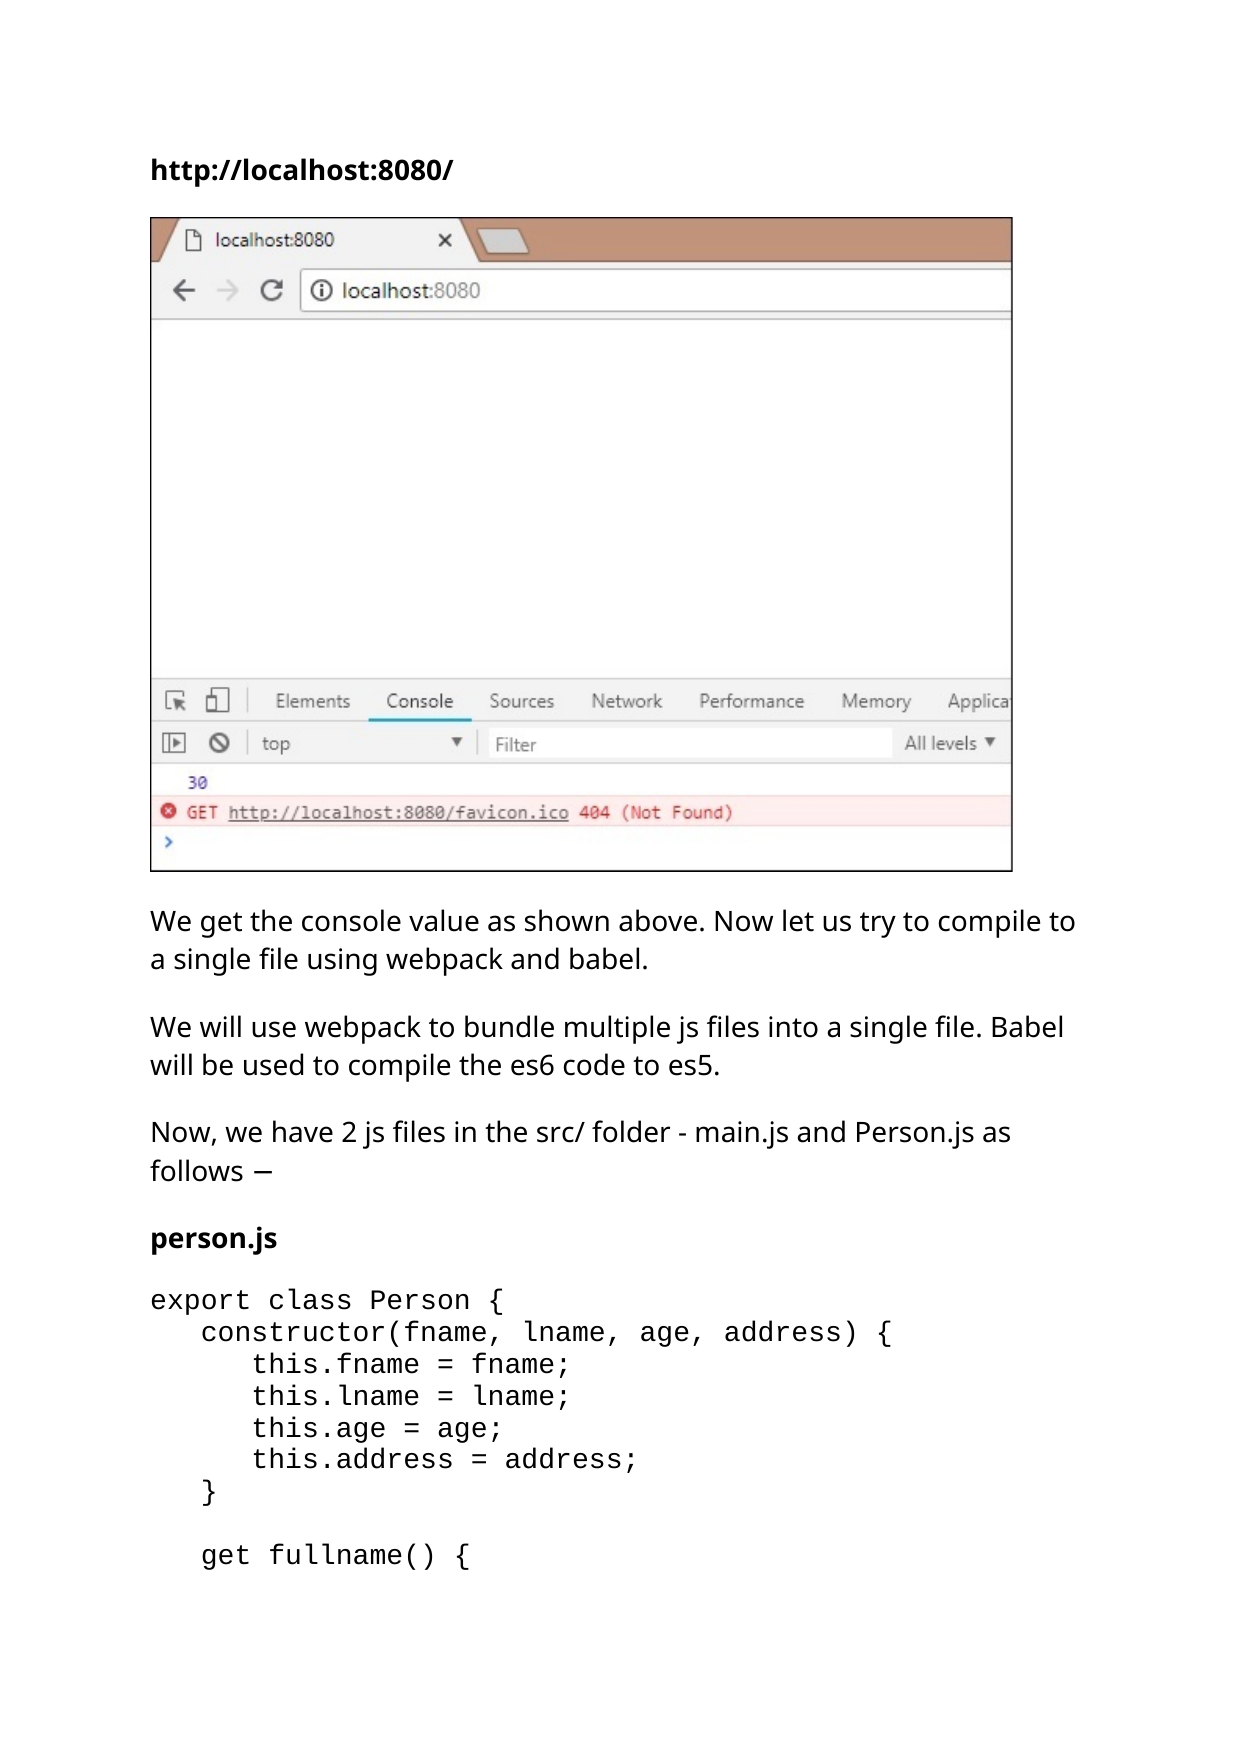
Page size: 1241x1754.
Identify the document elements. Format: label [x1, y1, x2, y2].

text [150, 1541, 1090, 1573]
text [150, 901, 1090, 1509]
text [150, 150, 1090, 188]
picture [150, 217, 1013, 872]
